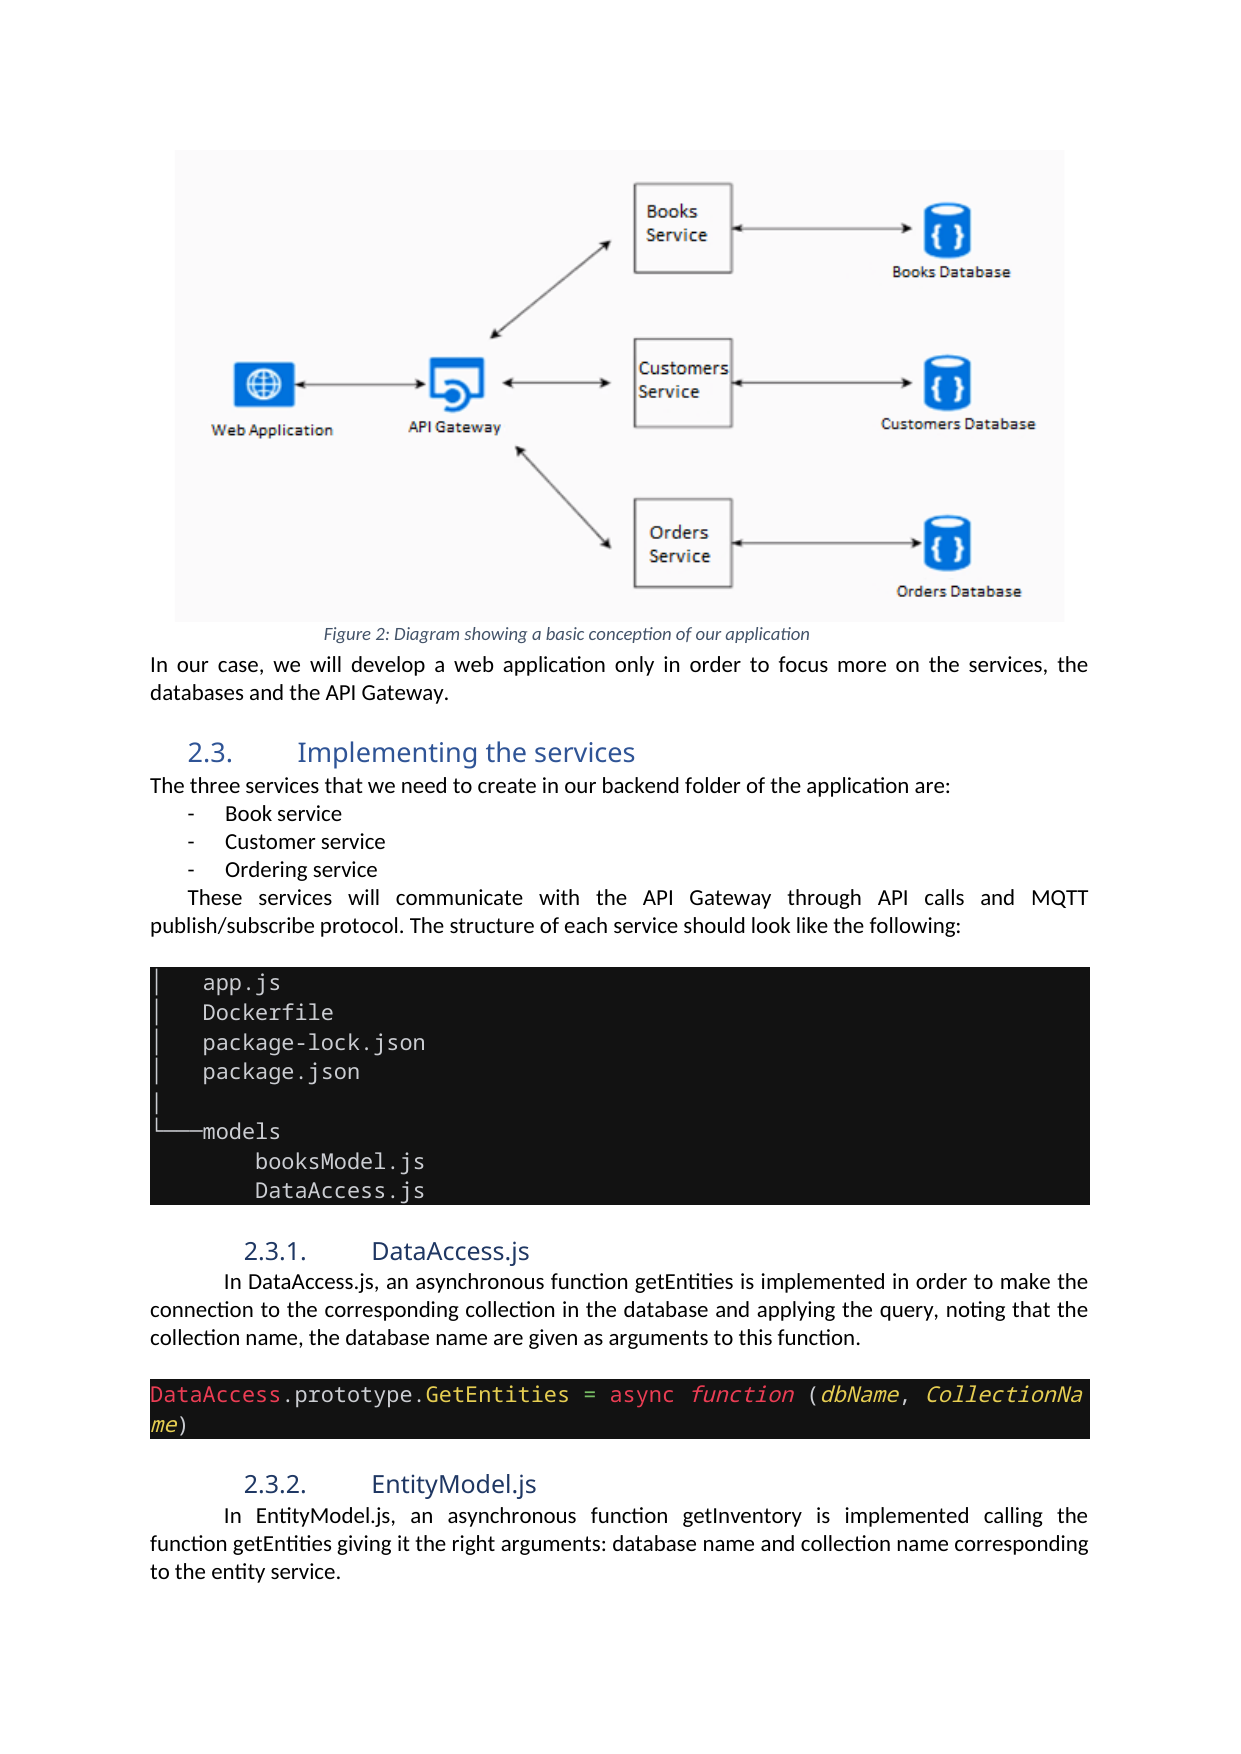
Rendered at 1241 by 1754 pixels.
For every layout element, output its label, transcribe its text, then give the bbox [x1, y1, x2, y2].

text In our case, we will develop a web application only in order to focus more on the services, the databases and the API Gateway. [150, 650, 1090, 706]
list Book service [187, 799, 1090, 827]
list In DataAccess.js, an asynchronous function getEntities is implemented in order to make the connection to the corresponding collection in the database and applying the query, noting that the collection name, the database name are given as arguments to this function. [150, 1267, 1090, 1351]
text │ package-lock.json [150, 1027, 1090, 1056]
text │ Dockerfile [150, 997, 1090, 1027]
subtitle Implementing the services [187, 734, 1090, 771]
text booksModel.js [150, 1146, 1090, 1176]
subtitle EntityModel.js [244, 1467, 1090, 1501]
picture [174, 150, 1066, 622]
text │ package.json [150, 1056, 1090, 1086]
text │ app.js [150, 967, 1090, 997]
list Customer service [187, 827, 1090, 855]
subtitle DataAccess.js [244, 1233, 1090, 1267]
text DataAccess.js [150, 1176, 1090, 1205]
text In EntityModel.js, an asynchronous function getInventory is implemented calling the function getEntities giving it the right arguments: database name and collection name corresponding to the entity service. [150, 1501, 1090, 1585]
text | [150, 1086, 1090, 1116]
text └───models [150, 1116, 1090, 1146]
text The three services that we need to create in our backend folder of the application are: [150, 771, 1090, 799]
text DataAccess.prototype.GetEntities = async function (dbName, CollectionName) [150, 1379, 1090, 1439]
list Ordering service [187, 855, 1090, 883]
text These services will communicate with the API Gateway through API calls and MQTT publish/subscribe protocol. The structure of each service should look like the following: [150, 883, 1090, 939]
